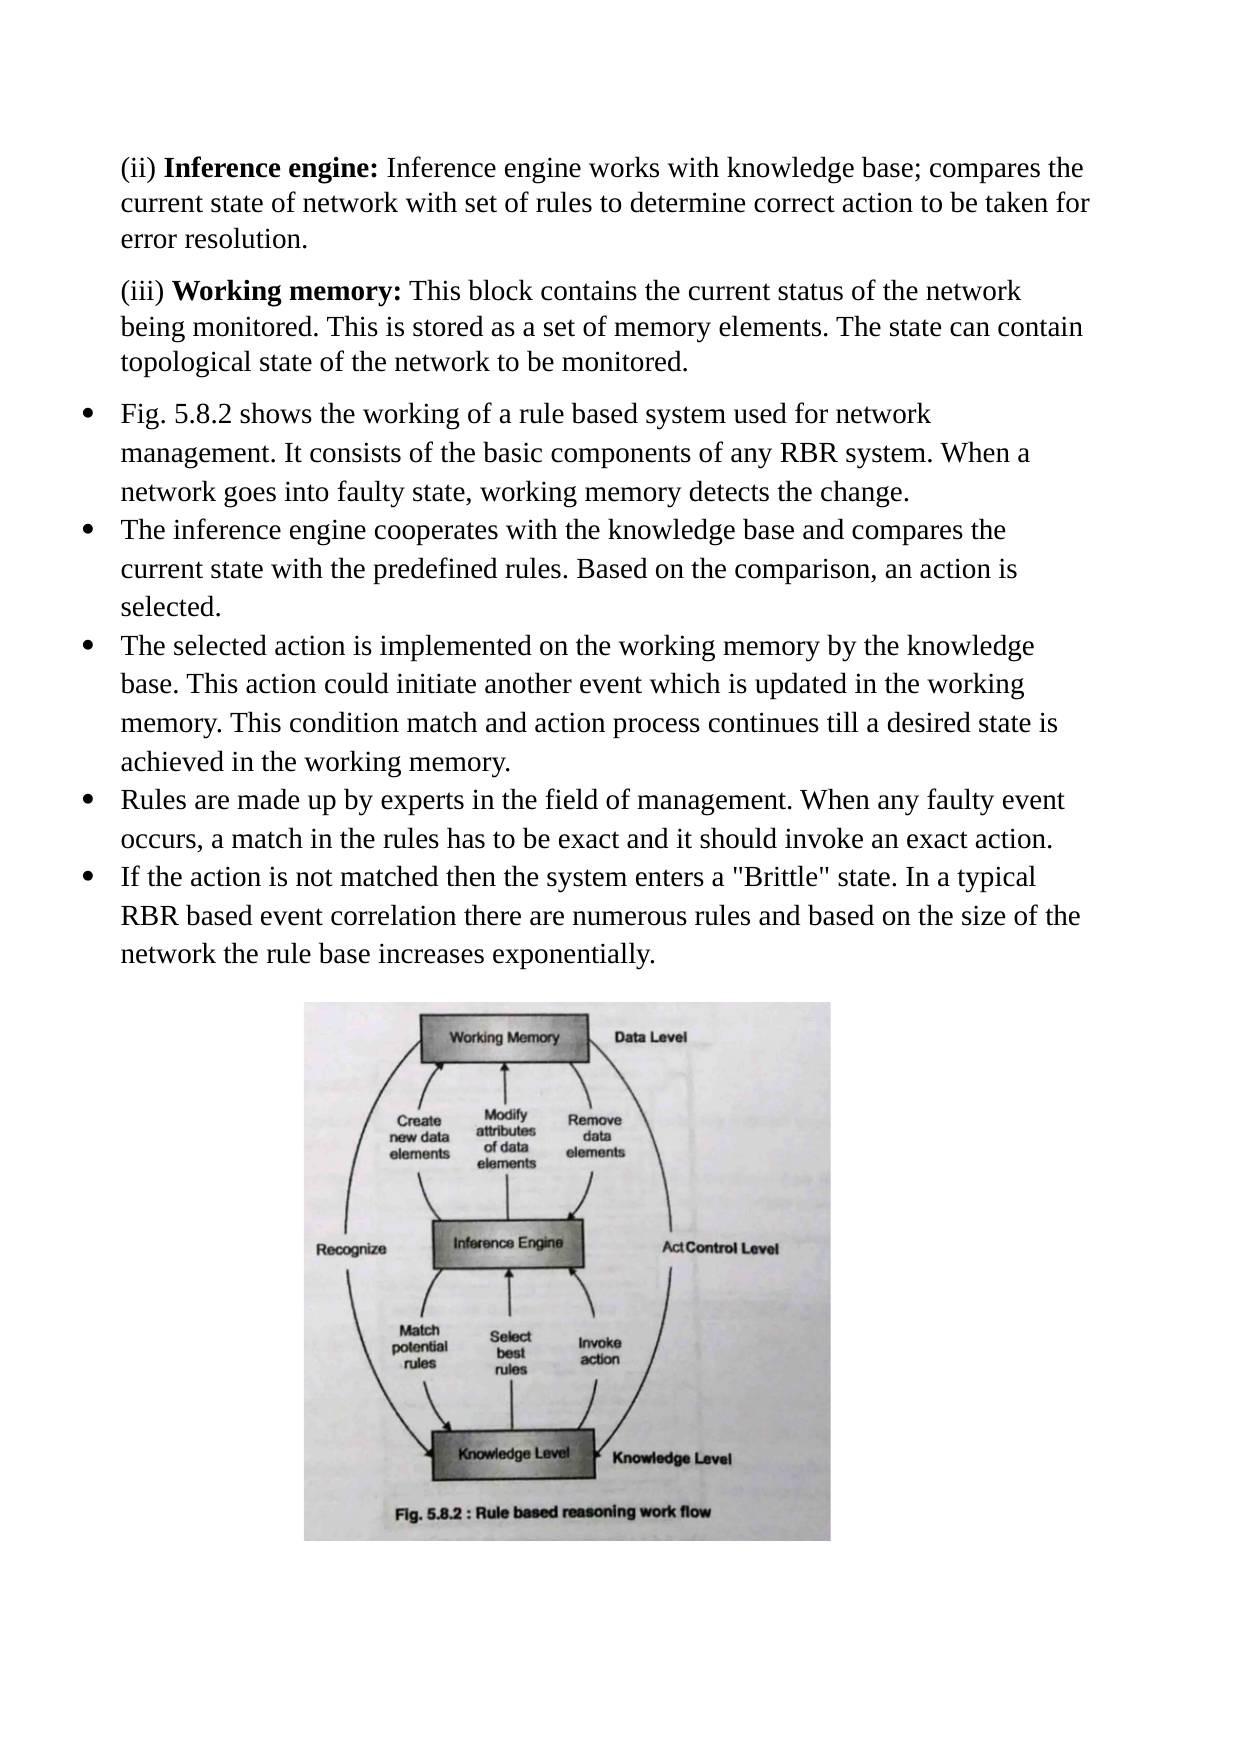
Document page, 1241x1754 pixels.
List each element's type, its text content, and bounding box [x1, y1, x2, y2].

list Fig. 5.8.2 shows the working of a rule based system used for network management. It consists of the basic components of any RBR system. When a network goes into faulty state, working memory detects the change. [83, 396, 1090, 507]
list Rules are made up by experts in the field of management. When any faulty event occurs, a match in the rules has to be exact and it should invoke an exact action. [83, 782, 1090, 854]
picture [303, 1002, 831, 1541]
text (iii) Working memory: This block contains the current status of the network being monitored. This is stored as a set of memory elements. The state can contain topological state of the network to be monitored. [120, 273, 1090, 378]
list The inference engine cooperates with the knowledge base and compares the current state with the predefined rules. Based on the comparison, an action is selected. [83, 512, 1090, 623]
text (ii) Inference engine: Inference engine works with knowledge base; compares the current state of network with set of rules to determine correct action to be taken for error resolution. [120, 150, 1090, 254]
list If the action is not matched then the system enters a "Brittle" state. In a typical RBR based event correlation there are numerous rules and based on the size of the network the rule base increases exponentially. [83, 859, 1090, 970]
list The selected action is implemented on the working memory by the knowledge base. This action could initiate another event which is updated in the working memory. This condition match and action process continues till a desired state is achieved in the working memory. [83, 628, 1090, 777]
